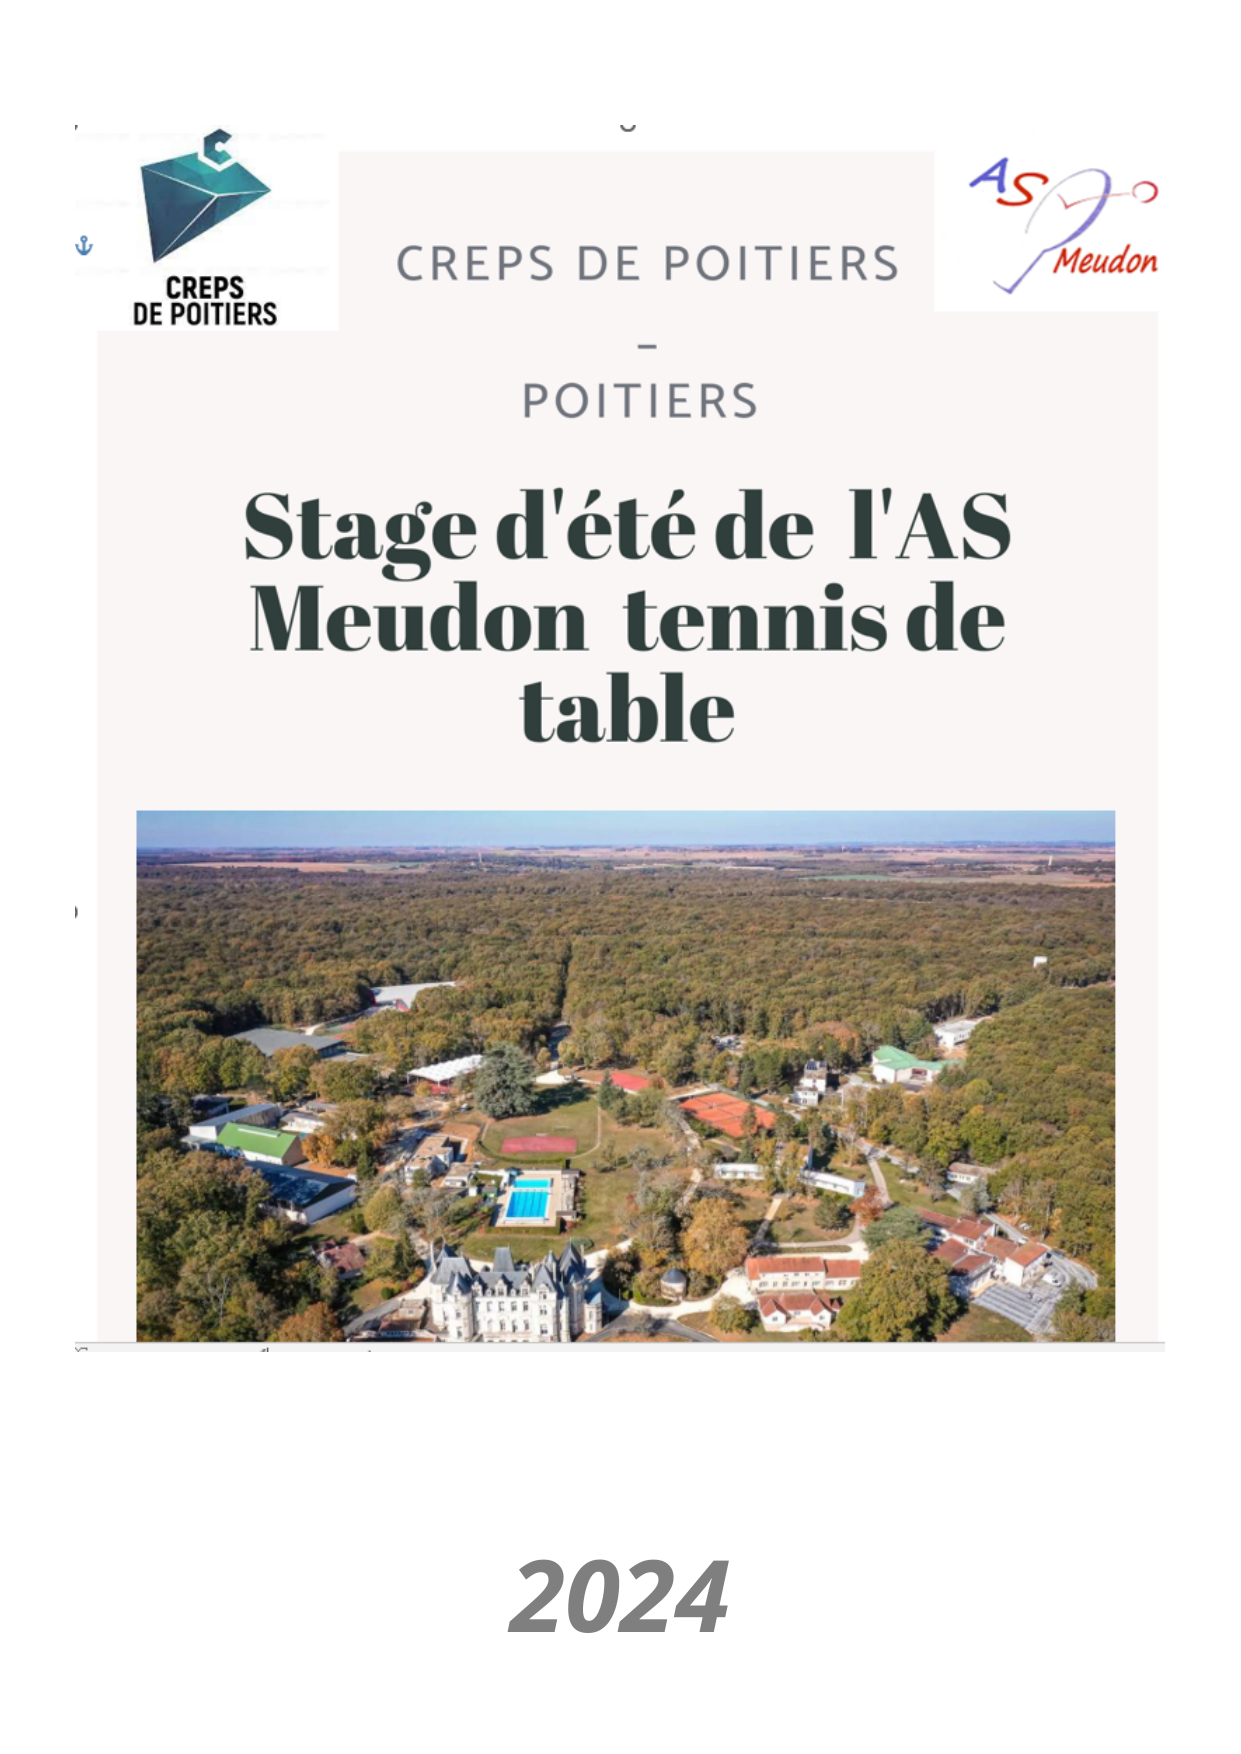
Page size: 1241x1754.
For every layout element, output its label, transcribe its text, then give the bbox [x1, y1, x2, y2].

picture [75, 125, 1166, 1352]
text 2024 [75, 1526, 1165, 1662]
